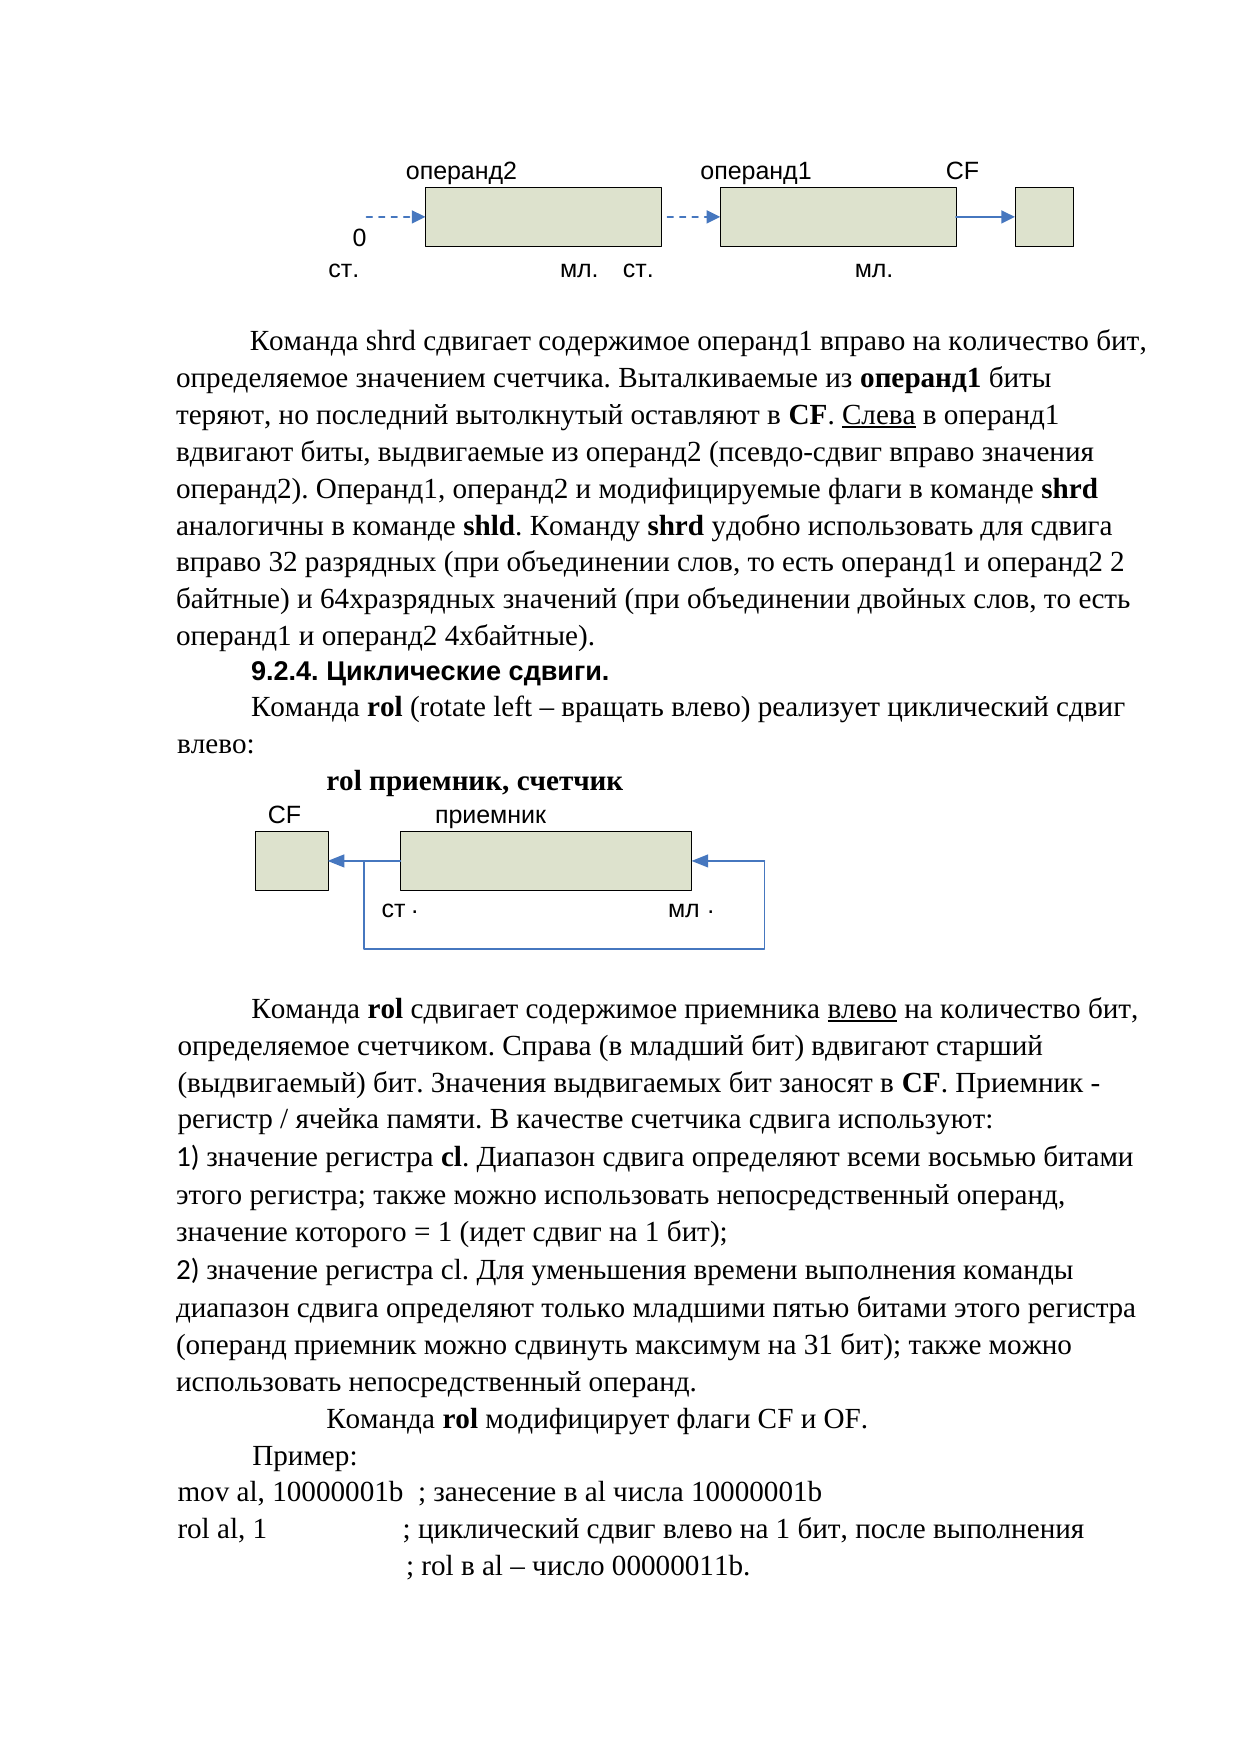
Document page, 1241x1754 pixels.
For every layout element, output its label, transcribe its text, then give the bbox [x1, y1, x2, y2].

text 9.2.4. Циклические сдвиги. [177, 655, 1152, 686]
text Команда rol модифицирует флаги CF и OF. Пример: [252, 1401, 911, 1471]
text Команда rol сдвигает содержимое приемника влево на количество бит, определяемое счетчиком. Справа (в младший бит) вдвигают старший (выдвигаемый) бит. Значения выдвигаемых бит заносят в CF. Приемник - регистр / ячейка памяти. В качестве счетчика сдвига используют: [177, 991, 1152, 1135]
text mov al, 10000001b ; занесение в al числа 10000001b [177, 1474, 1152, 1508]
text Команда shrd сдвигает содержимое операнд1 вправо на количество бит, определяемое значением счетчика. Выталкиваемые из операнд1 биты теряют, но последний вытолкнутый оставляют в CF. Слева в операнд1 вдвигают биты, выдвигаемые из операнд2 (псевдо-сдвиг вправо значения операнд2). Операнд1, операнд2 и модифицируемые флаги в команде shrd аналогичны в команде shld. Команду shrd удобно использовать для сдвига вправо 32 разрядных (при объединении слов, то есть операнд1 и операнд2 2 байтные) и 64хразрядных значений (при объединении двойных слов, то есть операнд1 и операнд2 4хбайтные). [176, 323, 1152, 652]
text CF приемник [177, 800, 1152, 829]
text rol al, 1 ; циклический сдвиг влево на 1 бит, после выполнения [177, 1511, 1152, 1545]
text Команда rol (rotate left – вращать влево) реализует циклический сдвиг влево: [177, 689, 1152, 760]
text ст. мл. ст. мл. [177, 254, 1152, 283]
text ; rol в al – число 00000011b. [326, 1548, 1152, 1582]
text 1) значение регистра cl. Диапазон сдвига определяют всеми восьмью битами этого регистра; также можно использовать непосредственный операнд, значение которого = 1 (идет сдвиг на 1 бит); [176, 1138, 1152, 1248]
text rol приемник, счетчик [252, 763, 1152, 797]
text операнд2 операнд1 CF [177, 156, 1152, 185]
text 2) значение регистра cl. Для уменьшения времени выполнения команды диапазон сдвига определяют только младшими пятью битами этого регистра (операнд приемник можно сдвинуть максимум на 31 бит); также можно использовать непосредственный операнд. [176, 1251, 1152, 1397]
text 0 [278, 188, 1152, 251]
